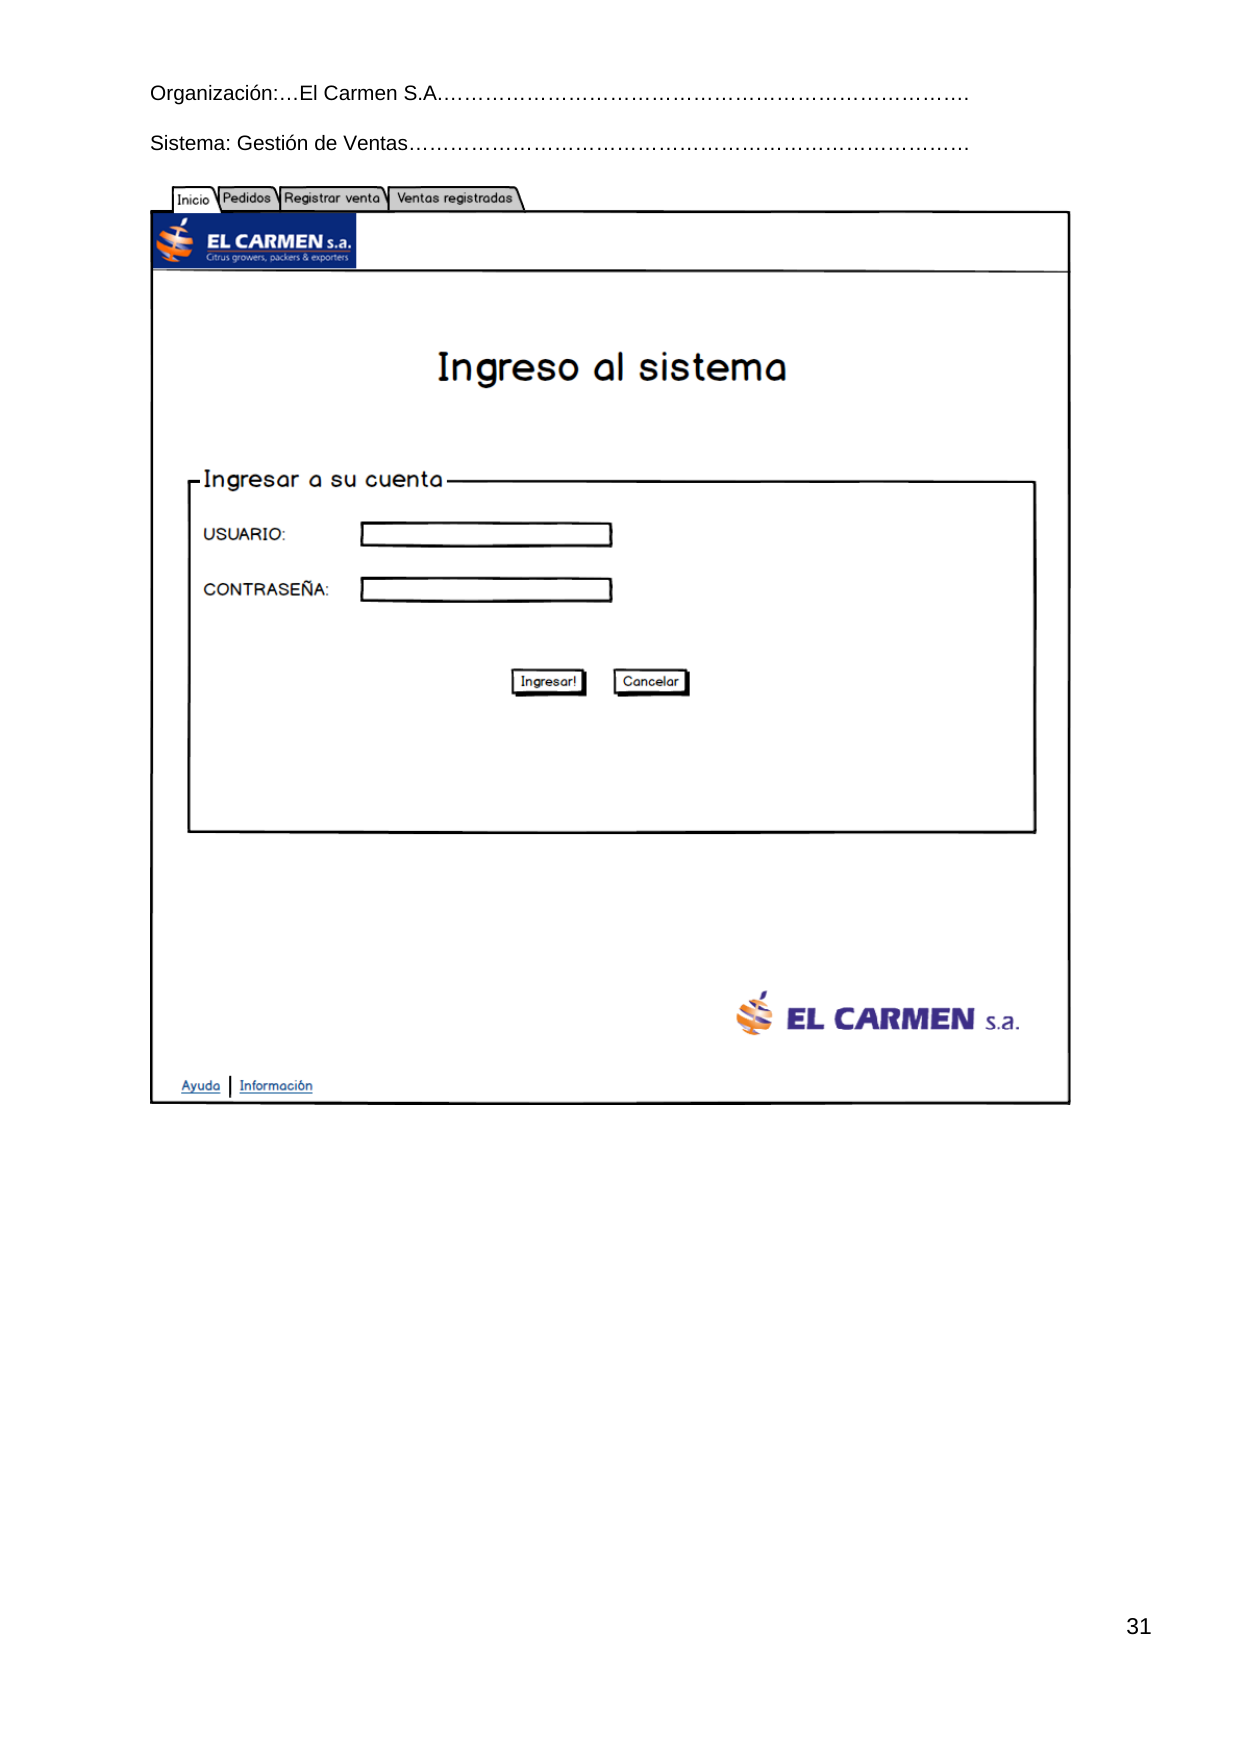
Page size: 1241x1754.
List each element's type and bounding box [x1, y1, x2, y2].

picture [150, 185, 1071, 1105]
